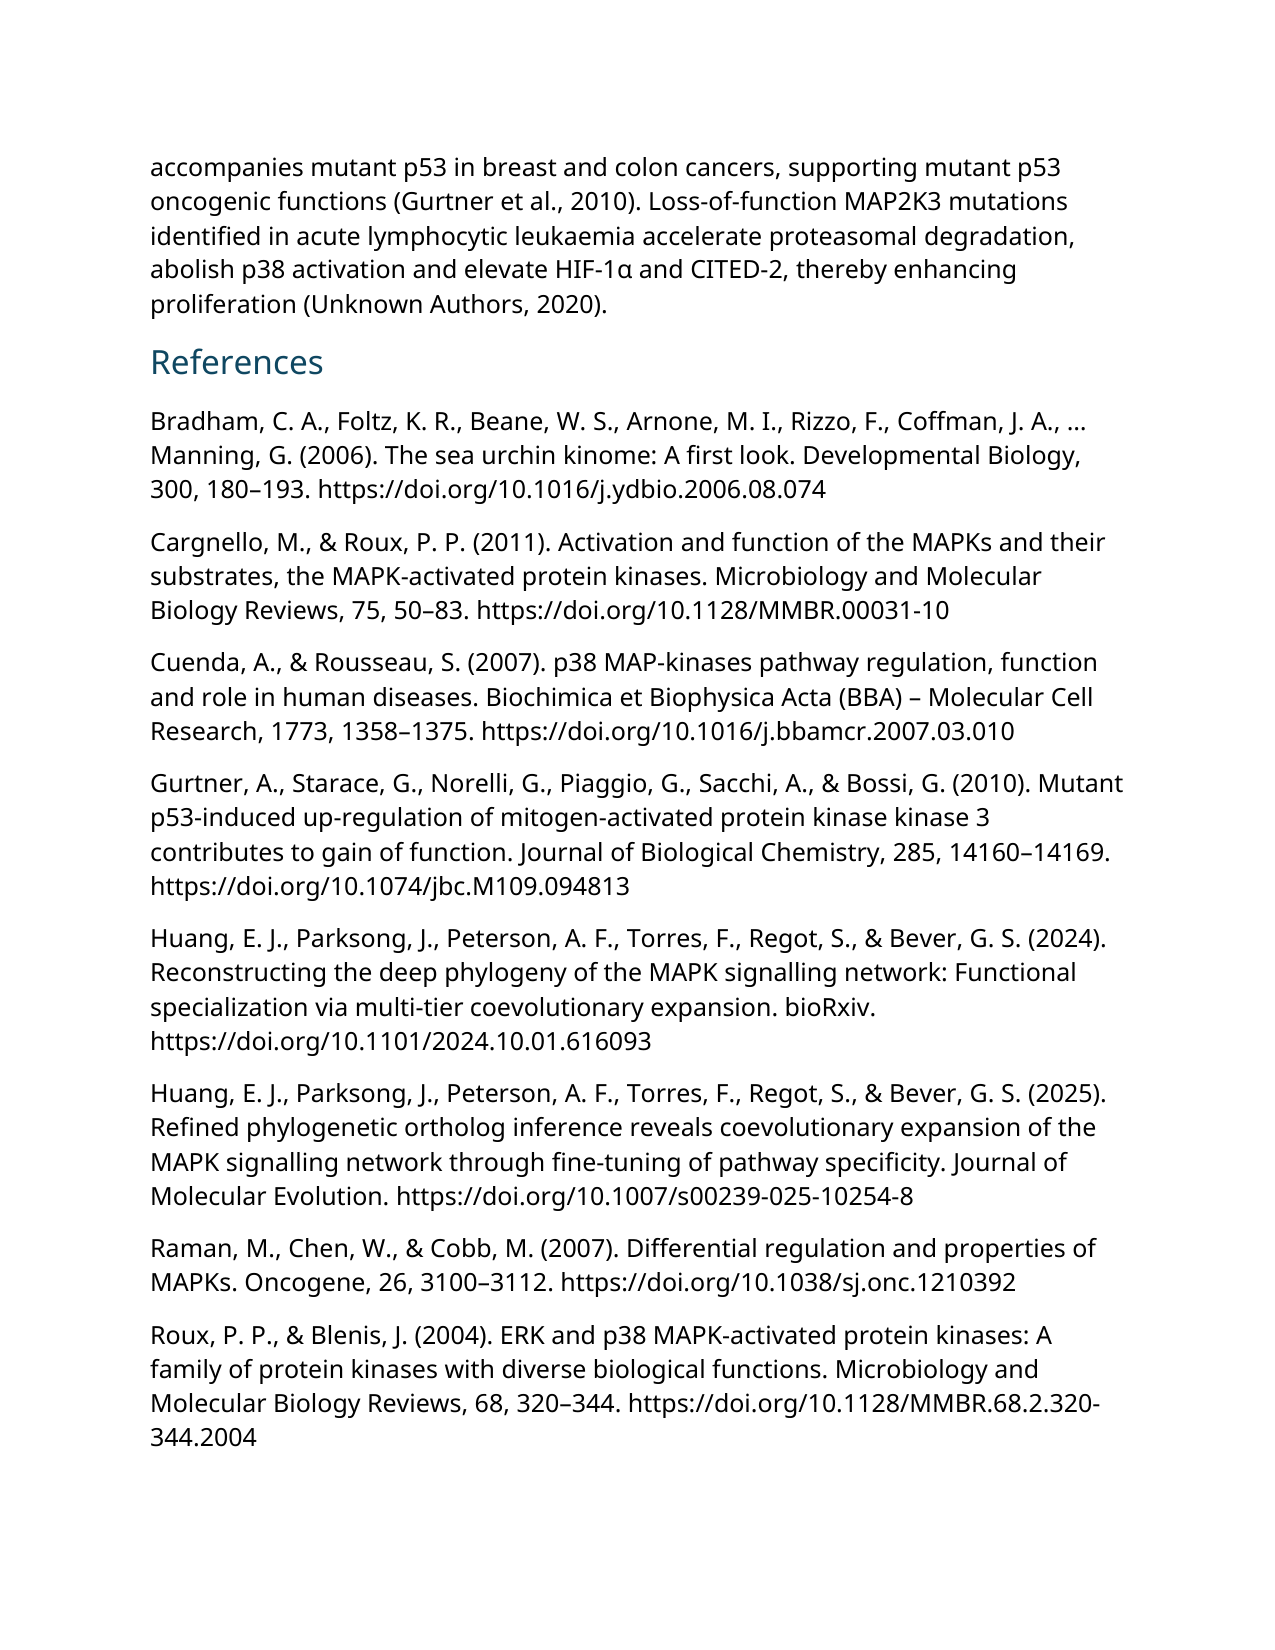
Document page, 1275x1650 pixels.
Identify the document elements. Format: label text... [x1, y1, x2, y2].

text Cargnello, M., & Roux, P. P. (2011). Activation and function of the MAPKs and their substrates, the MAPK-activated protein kinases. Microbiology and Molecular Biology Reviews, 75, 50–83. https://doi.org/10.1128/MMBR.00031-10 [150, 524, 1125, 626]
subtitle References [150, 339, 1125, 384]
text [150, 150, 1125, 320]
text Huang, E. J., Parksong, J., Peterson, A. F., Torres, F., Regot, S., & Bever, G. S. (2024). Reconstructing the deep phylogeny of the MAPK signalling network: Functional specialization via multi-tier coevolutionary expansion. bioRxiv. https://doi.org/10.1101/2024.10.01.616093 [150, 921, 1125, 1057]
text Gurtner, A., Starace, G., Norelli, G., Piaggio, G., Sacchi, A., & Bossi, G. (2010). Mutant p53-induced up-regulation of mitogen-activated protein kinase kinase 3 contributes to gain of function. Journal of Biological Chemistry, 285, 14160–14169. https://doi.org/10.1074/jbc.M109.094813 [150, 766, 1125, 902]
text Raman, M., Chen, W., & Cobb, M. (2007). Differential regulation and properties of MAPKs. Oncogene, 26, 3100–3112. https://doi.org/10.1038/sj.onc.1210392 [150, 1231, 1125, 1299]
text Roux, P. P., & Blenis, J. (2004). ERK and p38 MAPK-activated protein kinases: A family of protein kinases with diverse biological functions. Microbiology and Molecular Biology Reviews, 68, 320–344. https://doi.org/10.1128/MMBR.68.2.320-344.2004 [150, 1318, 1125, 1454]
text Huang, E. J., Parksong, J., Peterson, A. F., Torres, F., Regot, S., & Bever, G. S. (2025). Refined phylogenetic ortholog inference reveals coevolutionary expansion of the MAPK signalling network through fine-tuning of pathway specificity. Journal of Molecular Evolution. https://doi.org/10.1007/s00239-025-10254-8 [150, 1076, 1125, 1212]
text Cuenda, A., & Rousseau, S. (2007). p38 MAP-kinases pathway regulation, function and role in human diseases. Biochimica et Biophysica Acta (BBA) – Molecular Cell Research, 1773, 1358–1375. https://doi.org/10.1016/j.bbamcr.2007.03.010 [150, 645, 1125, 747]
text Bradham, C. A., Foltz, K. R., Beane, W. S., Arnone, M. I., Rizzo, F., Coffman, J. A., … Manning, G. (2006). The sea urchin kinome: A first look. Developmental Biology, 300, 180–193. https://doi.org/10.1016/j.ydbio.2006.08.074 [150, 403, 1125, 505]
